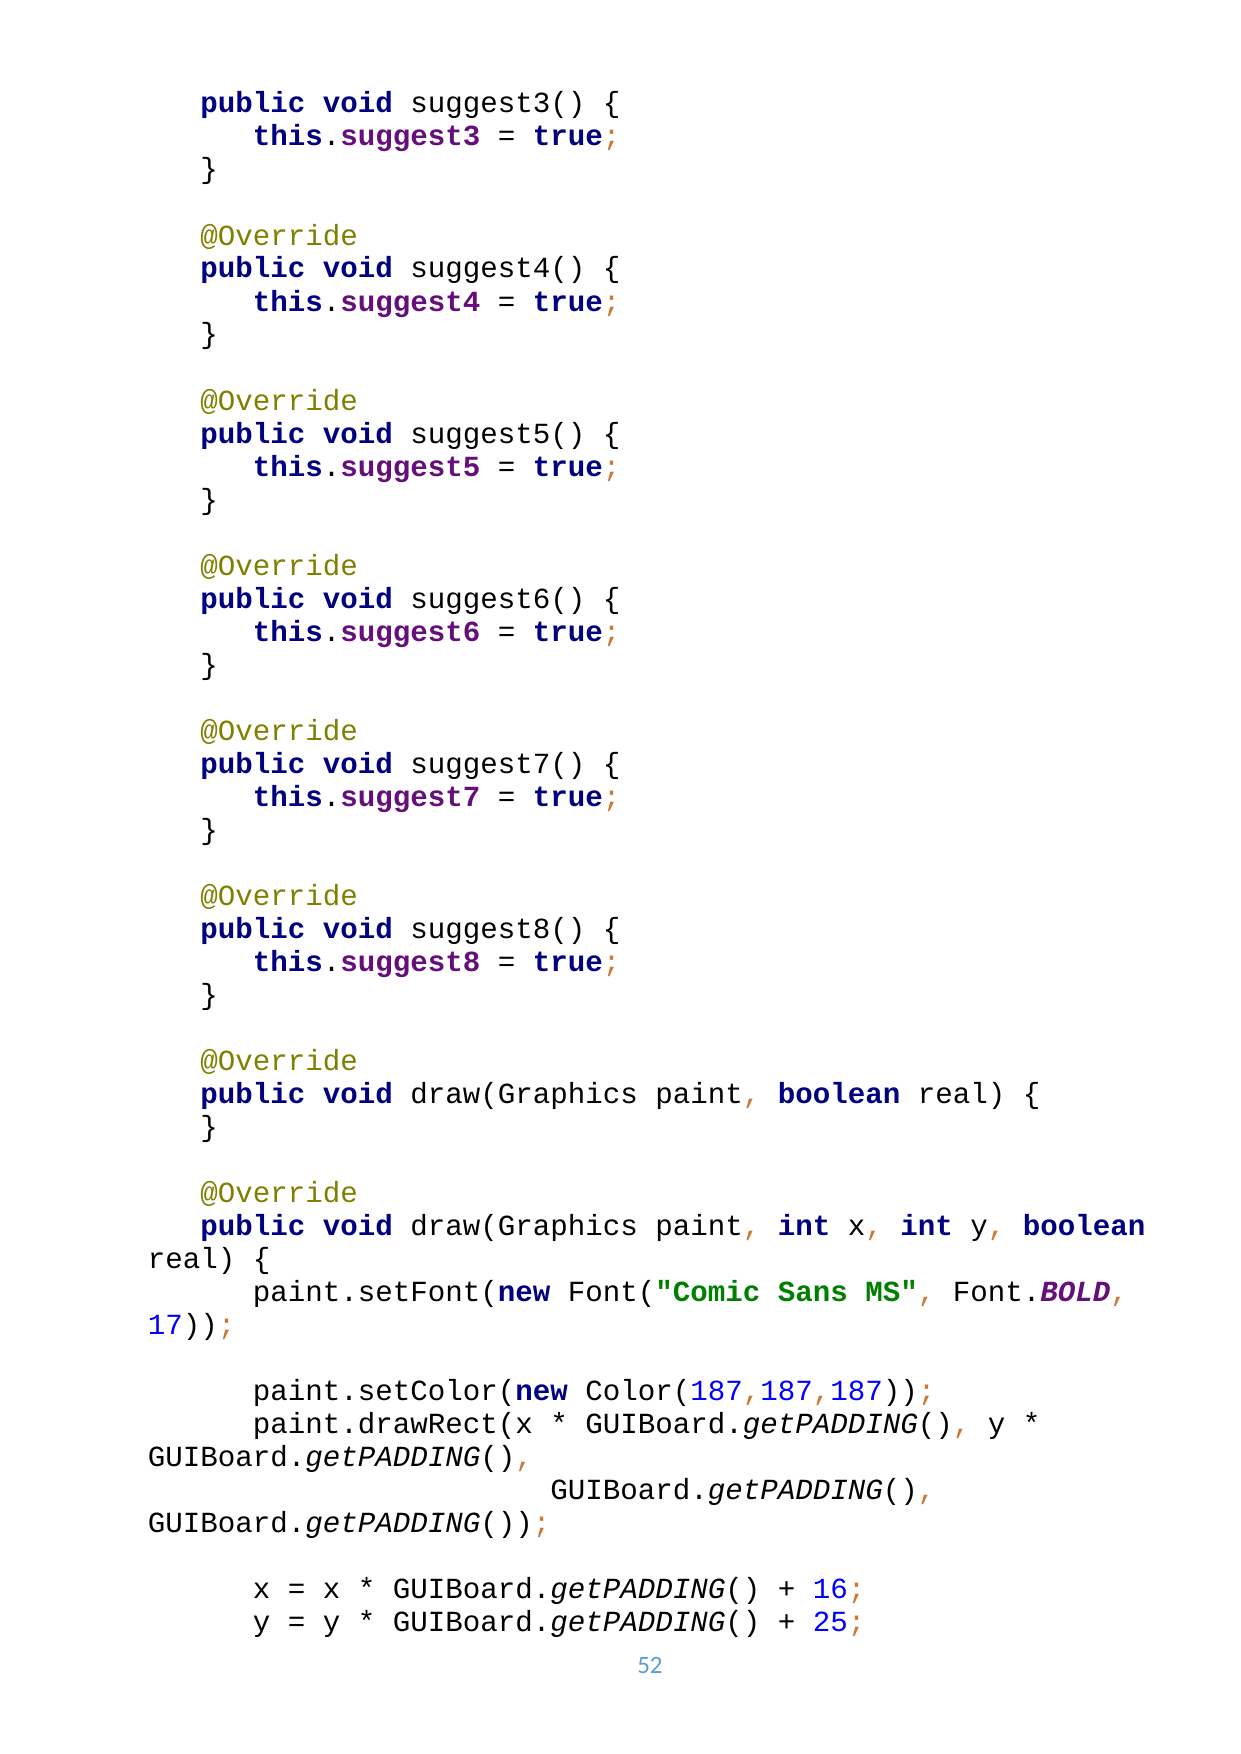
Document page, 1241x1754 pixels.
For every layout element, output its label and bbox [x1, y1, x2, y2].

text [148, 88, 1152, 1641]
